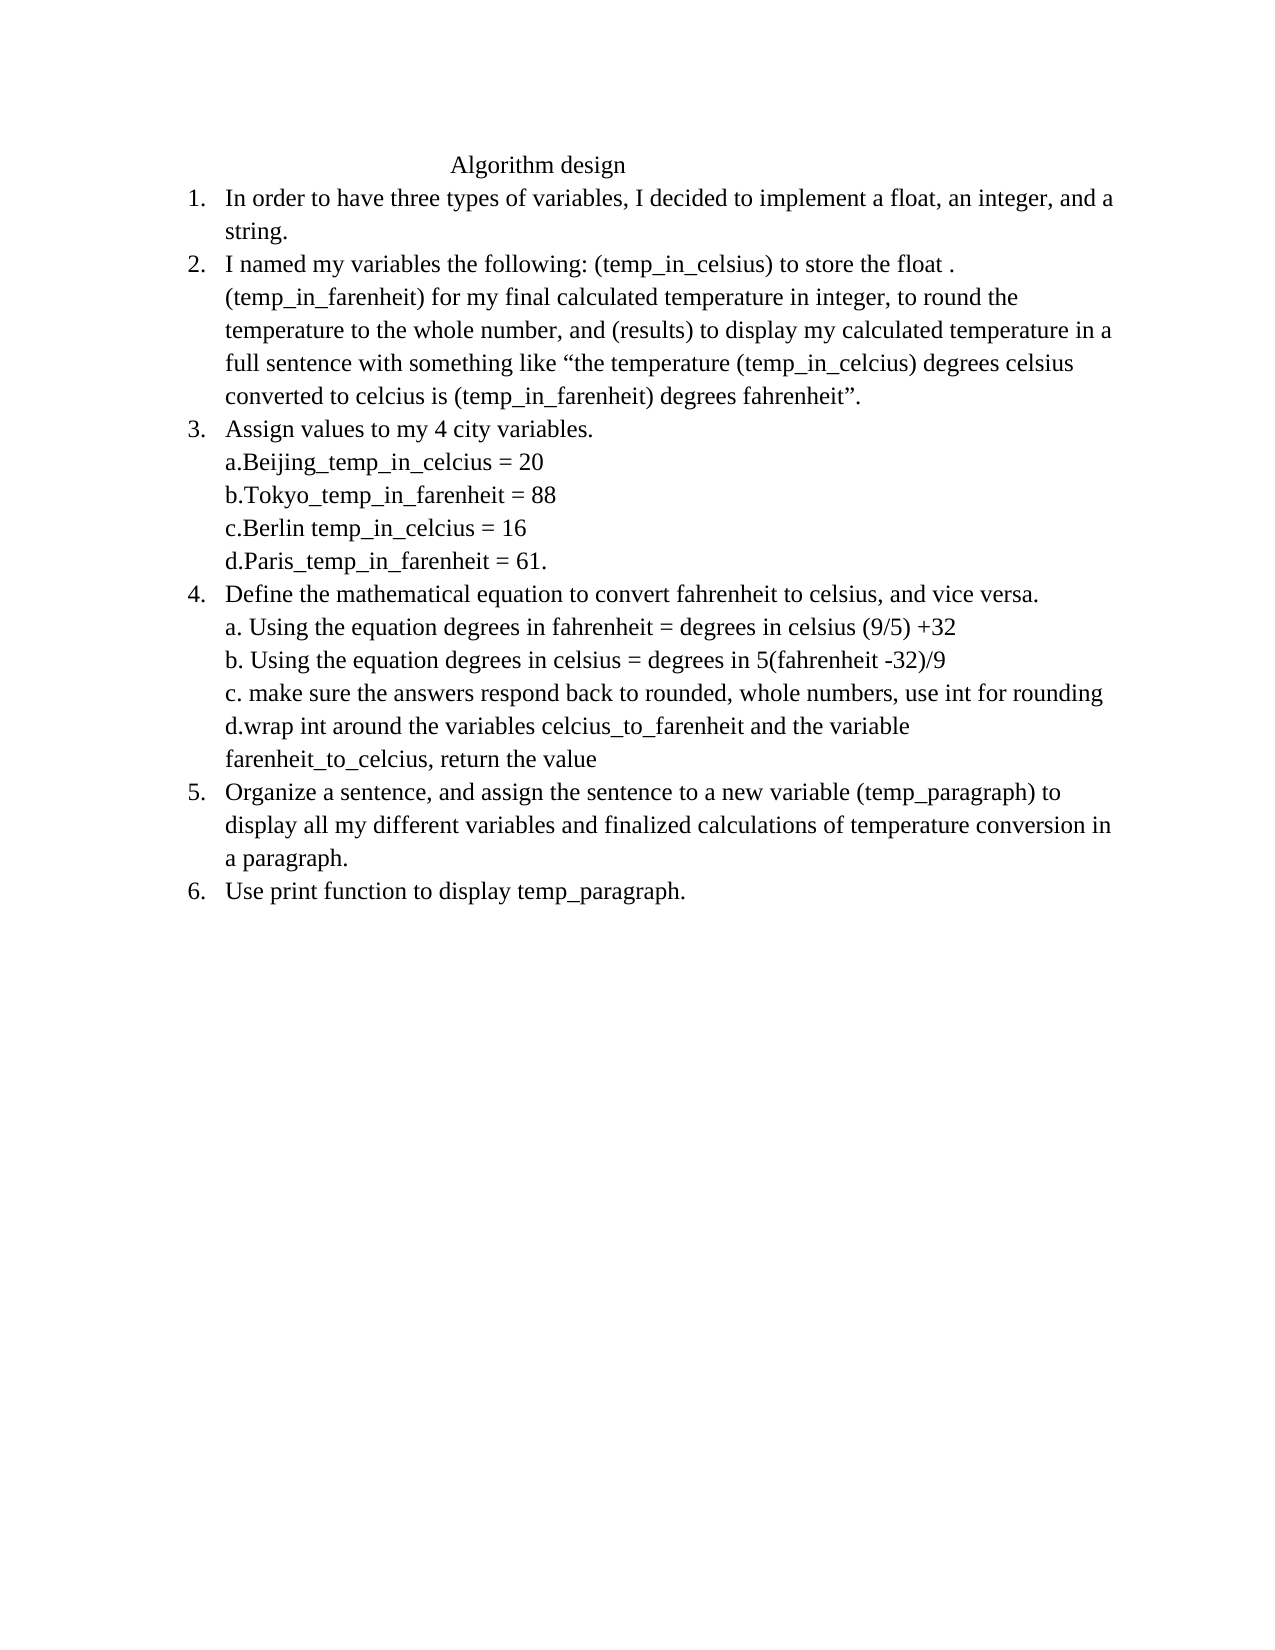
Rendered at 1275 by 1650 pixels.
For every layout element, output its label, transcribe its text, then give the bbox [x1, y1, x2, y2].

text b.Tokyo_temp_in_farenheit = 88 [225, 480, 1125, 509]
list I named my variables the following: (temp_in_celsius) to store the float . (temp_in_farenheit) for my final calculated temperature in integer, to round the temperature to the whole number, and (results) to display my calculated temperature in a full sentence with something like “the temperature (temp_in_celcius) degrees celsius converted to celcius is (temp_in_farenheit) degrees fahrenheit”. [187, 249, 1125, 410]
text Algorithm design [150, 150, 1125, 179]
list Use print function to display temp_paragraph. [187, 876, 1125, 905]
list Organize a sentence, and assign the sentence to a new variable (temp_paragraph) to display all my different variables and finalized calculations of temperature conversion in a paragraph. [187, 777, 1125, 872]
text d.Paris_temp_in_farenheit = 61. [225, 546, 1125, 575]
text d.wrap int around the variables celcius_to_farenheit and the variable farenheit_to_celcius, return the value [225, 711, 1125, 773]
list Define the mathematical equation to convert fahrenheit to celsius, and vice versa. [187, 579, 1125, 608]
text a.Beijing_temp_in_celcius = 20 [225, 447, 1125, 476]
list Assign values to my 4 city variables. [187, 414, 1125, 443]
text b. Using the equation degrees in celsius = degrees in 5(fahrenheit -32)/9 [225, 645, 1125, 674]
text a. Using the equation degrees in fahrenheit = degrees in celsius (9/5) +32 [225, 612, 1125, 641]
text c.Berlin temp_in_celcius = 16 [225, 513, 1125, 542]
list In order to have three types of variables, I decided to implement a float, an integer, and a string. [187, 183, 1125, 245]
text c. make sure the answers respond back to rounded, whole numbers, use int for rounding [225, 678, 1125, 707]
